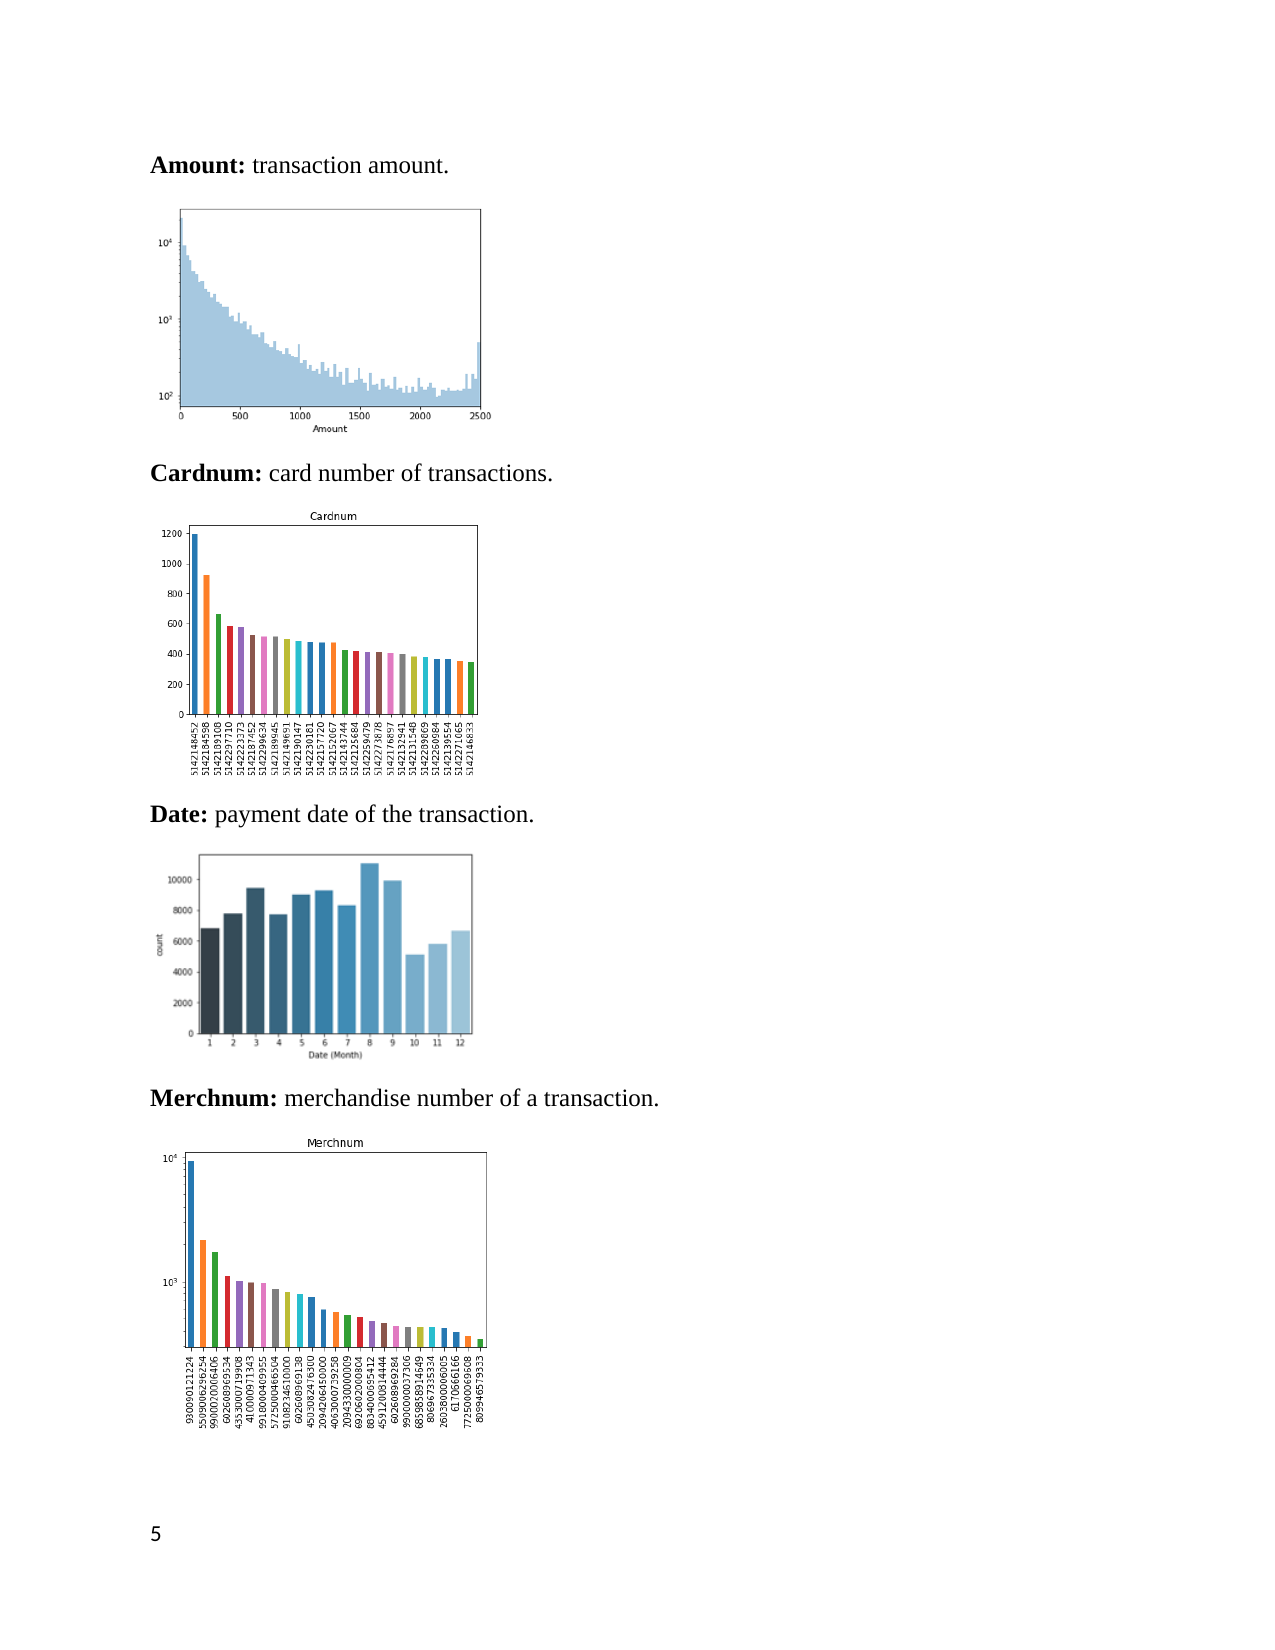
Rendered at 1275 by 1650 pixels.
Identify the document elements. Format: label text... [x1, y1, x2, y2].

picture [155, 1131, 495, 1434]
picture [150, 199, 497, 440]
text Cardnum: card number of transactions. [150, 458, 1125, 487]
text Amount: transaction amount. [150, 150, 1125, 179]
text Date: payment date of the transaction. [150, 799, 1125, 828]
picture [150, 846, 481, 1065]
text Merchnum: merchandise number of a transaction. [150, 1083, 1125, 1112]
picture [155, 506, 485, 781]
